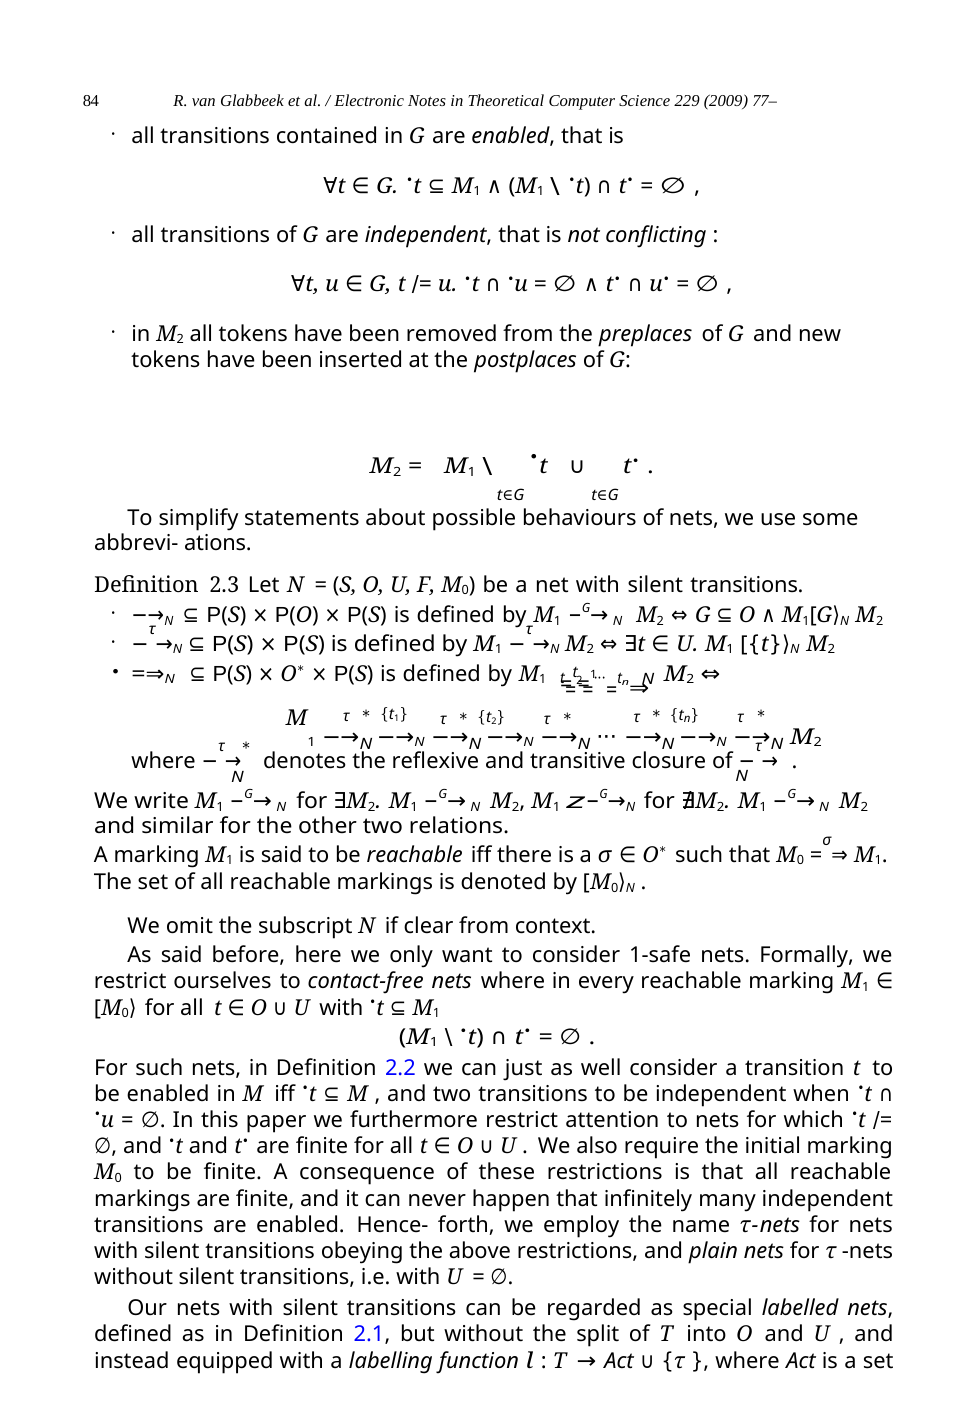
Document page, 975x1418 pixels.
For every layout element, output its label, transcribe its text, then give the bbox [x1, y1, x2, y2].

text τ ∗ {tn} τ ∗ [633, 712, 904, 725]
list in M2 all tokens have been removed from the preplaces of G and new tokens have been inserted at the postplaces of G: [111, 320, 893, 373]
text As said before, here we only want to consider 1-safe nets. Formally, we restrict ourselves to contact-free nets where in every reachable marking M1 ∈ [M0⟩ for all t ∈ O ∪ U with •t ⊆ M1 [94, 941, 893, 1021]
list all transitions of G are independent, that is not conflicting : [111, 219, 904, 249]
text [94, 1294, 893, 1374]
text ∀t ∈ G. •t ⊆ M1 ∧ (M1 \ •t) ∩ t• = ∅ , [120, 169, 904, 199]
text M2 = M1 \ •t ∪ t• . [120, 410, 904, 480]
list all transitions contained in G are enabled, that is [111, 120, 904, 150]
text We omit the subscript N if clear from context. [127, 909, 904, 939]
text where −τ→∗ denotes the reflexive and transitive closure of −τ→ . [131, 748, 904, 773]
text To simplify statements about possible behaviours of nets, we use some abbrevi- ations. [94, 505, 904, 557]
text ∀t, u ∈ G, t /= u. •t ∩ •u = ∅ ∧ t• ∩ u• = ∅ , [120, 268, 904, 298]
text τ ∗ {t2} τ ∗ [439, 712, 574, 725]
list −→N ⊆ P(S) × P(O) × P(S) is defined by M1 −G→N M2 ⇔ G ⊆ O ∧ M1[G⟩N M2 [111, 601, 904, 628]
text For such nets, in Definition 2.2 we can just as well consider a transition t to be enabled in M iff •t ⊆ M , and two transitions to be independent when •t ∩ •u = ∅. In this paper we furthermore restrict attention to nets for which •t /= ∅, and •t and t• are finite for all t ∈ O ∪ U . We also require the initial marking M0 to be finite. A consequence of these restrictions is that all reachable markings are finite, and it can never happen that infinitely many independent transitions are enabled. Hence- forth, we employ the name τ-nets for nets with silent transitions obeying the above restrictions, and plain nets for τ -nets without silent transitions, i.e. with U = ∅. [94, 1055, 893, 1291]
text 1 −→N −→N −→N −→N −→N ··· −→N −→N −→N M2 [307, 726, 904, 748]
text • =⇒N [111, 657, 181, 687]
text A marking M1 is said to be reachable iff there is a σ ∈ O∗ such that M0 =σ⇒ M1. The set of all reachable markings is denoted by [M0⟩N . [94, 840, 904, 895]
text ⊆ P(S) × O∗ × P(S) is defined by M1 [189, 657, 553, 687]
text (M1 \ •t) ∩ t• = ∅ . [398, 1021, 904, 1050]
text M2 ⇔ [663, 657, 904, 687]
text =t=1 t=2=···=tn⇒ [560, 660, 655, 704]
text We write M1 −G→N for ∃M2. M1 −G→N M2, M1 z−G→N for ∄M2. M1 −G→N M2 and similar for the other two relations. [94, 788, 904, 840]
text τ ∗ {t1} [67, 706, 408, 723]
text Definition 2.3 Let N = (S, O, U, F, M0) be a net with silent transitions. [94, 568, 904, 598]
list −τ→N ⊆ P(S) × P(S) is defined by M1 −τ→N M2 ⇔ ∃t ∈ U. M1 [{t}⟩N M2 [111, 628, 904, 657]
